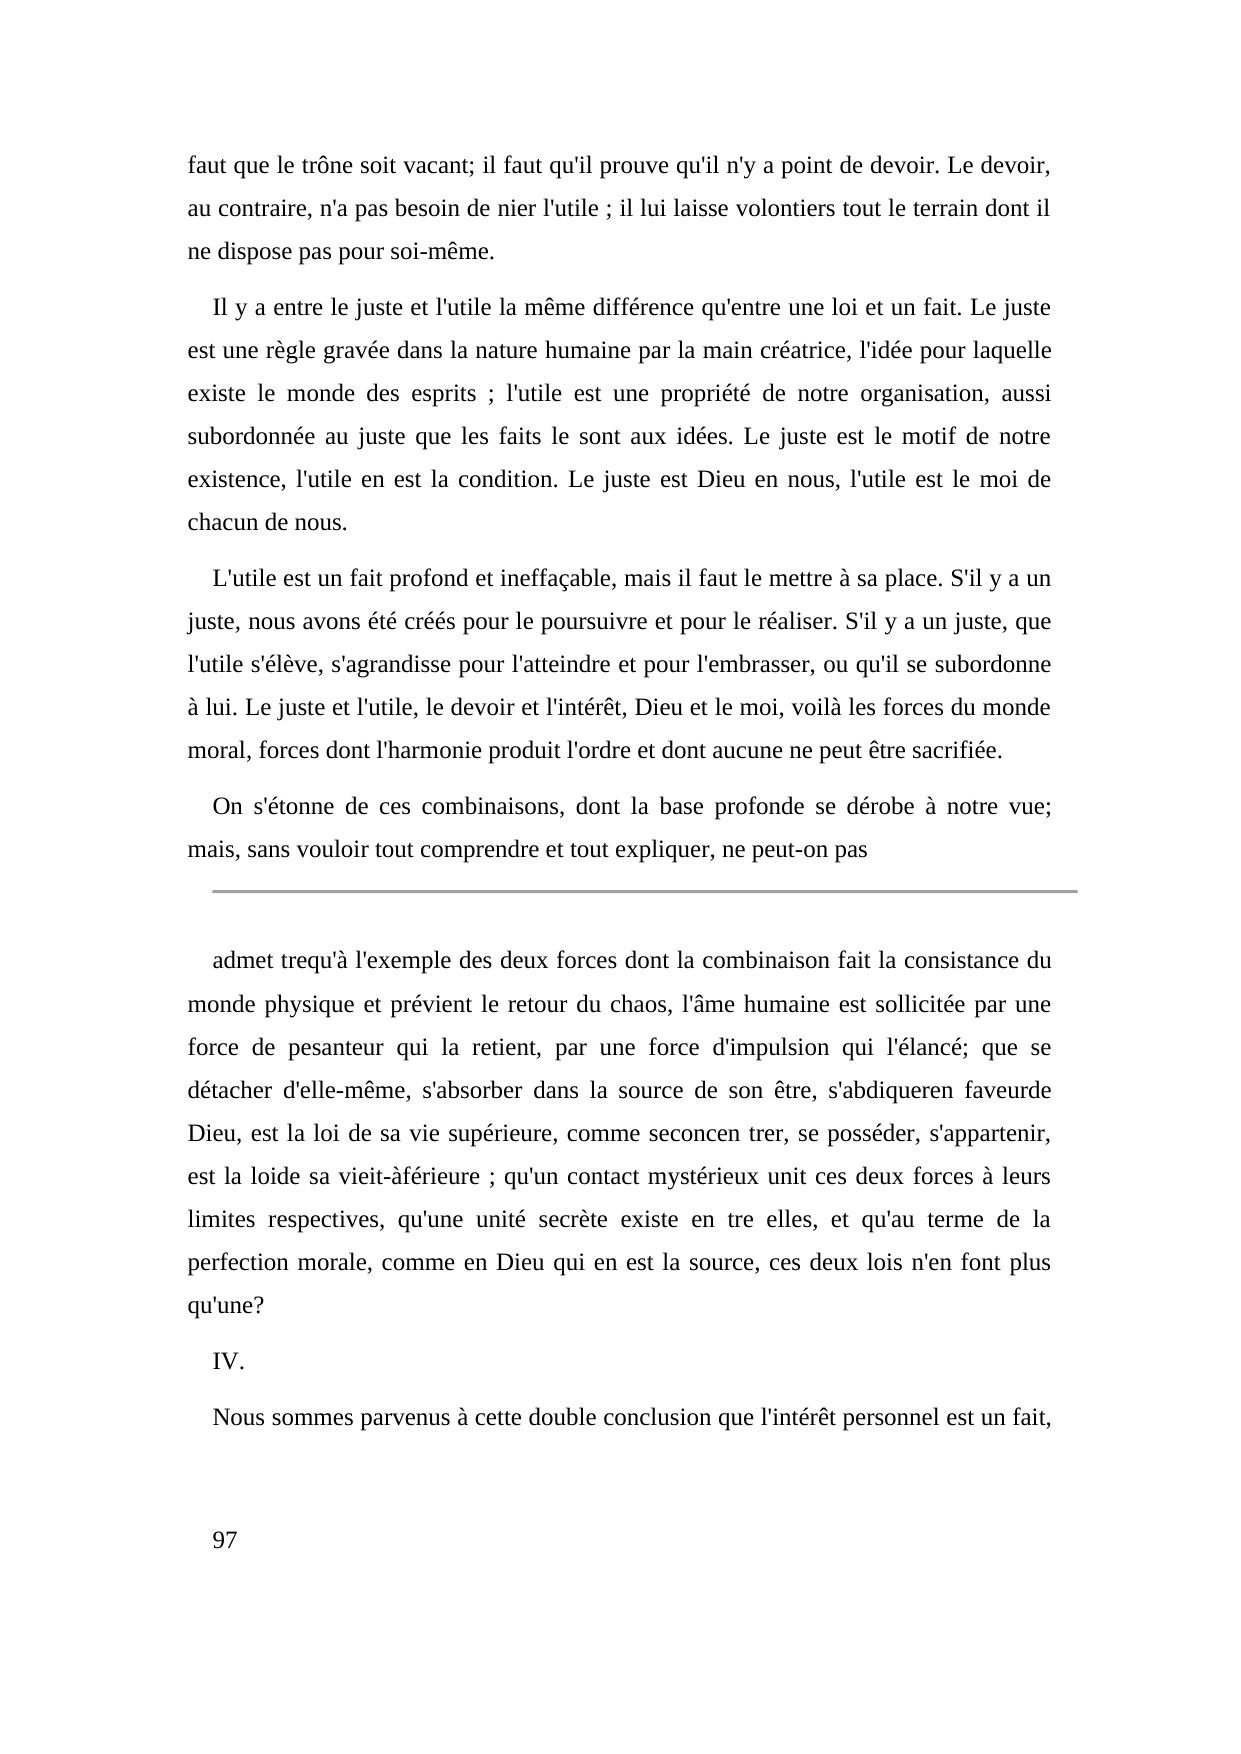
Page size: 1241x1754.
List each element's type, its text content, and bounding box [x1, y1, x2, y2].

text L'utile est un fait profond et ineffaçable, mais il faut le mettre à sa place. S'il y a un juste, nous avons été créés pour le poursuivre et pour le réaliser. S'il y a un juste, que l'utile s'élève, s'agrandisse pour l'atteindre et pour l'embrasser, ou qu'il se subordonne à lui. Le juste et l'utile, le devoir et l'intérêt, Dieu et le moi, voilà les forces du monde moral, forces dont l'harmonie produit l'ordre et dont aucune ne peut être sacrifiée. [187, 563, 1053, 764]
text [187, 1402, 1053, 1431]
text IV. [187, 1346, 1053, 1375]
text On s'étonne de ces combinaisons, dont la base profonde se dérobe à notre vue; mais, sans vouloir tout comprendre et tout expliquer, ne peut-on pas [187, 791, 1053, 863]
text admet trequ'à l'exemple des deux forces dont la combinaison fait la consistance du monde physique et prévient le retour du chaos, l'âme humaine est sollicitée par une force de pesanteur qui la retient, par une force d'impulsion qui l'élancé; que se détacher d'elle-même, s'absorber dans la source de son être, s'abdiqueren faveurde Dieu, est la loi de sa vie supérieure, comme seconcen trer, se posséder, s'appartenir, est la loide sa vieit-àférieure ; qu'un contact mystérieux unit ces deux forces à leurs limites respectives, qu'une unité secrète existe en tre elles, et qu'au terme de la perfection morale, comme en Dieu qui en est la source, ces deux lois n'en font plus qu'une? [187, 946, 1053, 1319]
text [187, 150, 1053, 265]
text Il y a entre le juste et l'utile la même différence qu'entre une loi et un fait. Le juste est une règle gravée dans la nature humaine par la main créatrice, l'idée pour laquelle existe le monde des esprits ; l'utile est une propriété de notre organisation, aussi subordonnée au juste que les faits le sont aux idées. Le juste est le motif de notre existence, l'utile en est la condition. Le juste est Dieu en nous, l'utile est le moi de chacun de nous. [187, 292, 1053, 536]
